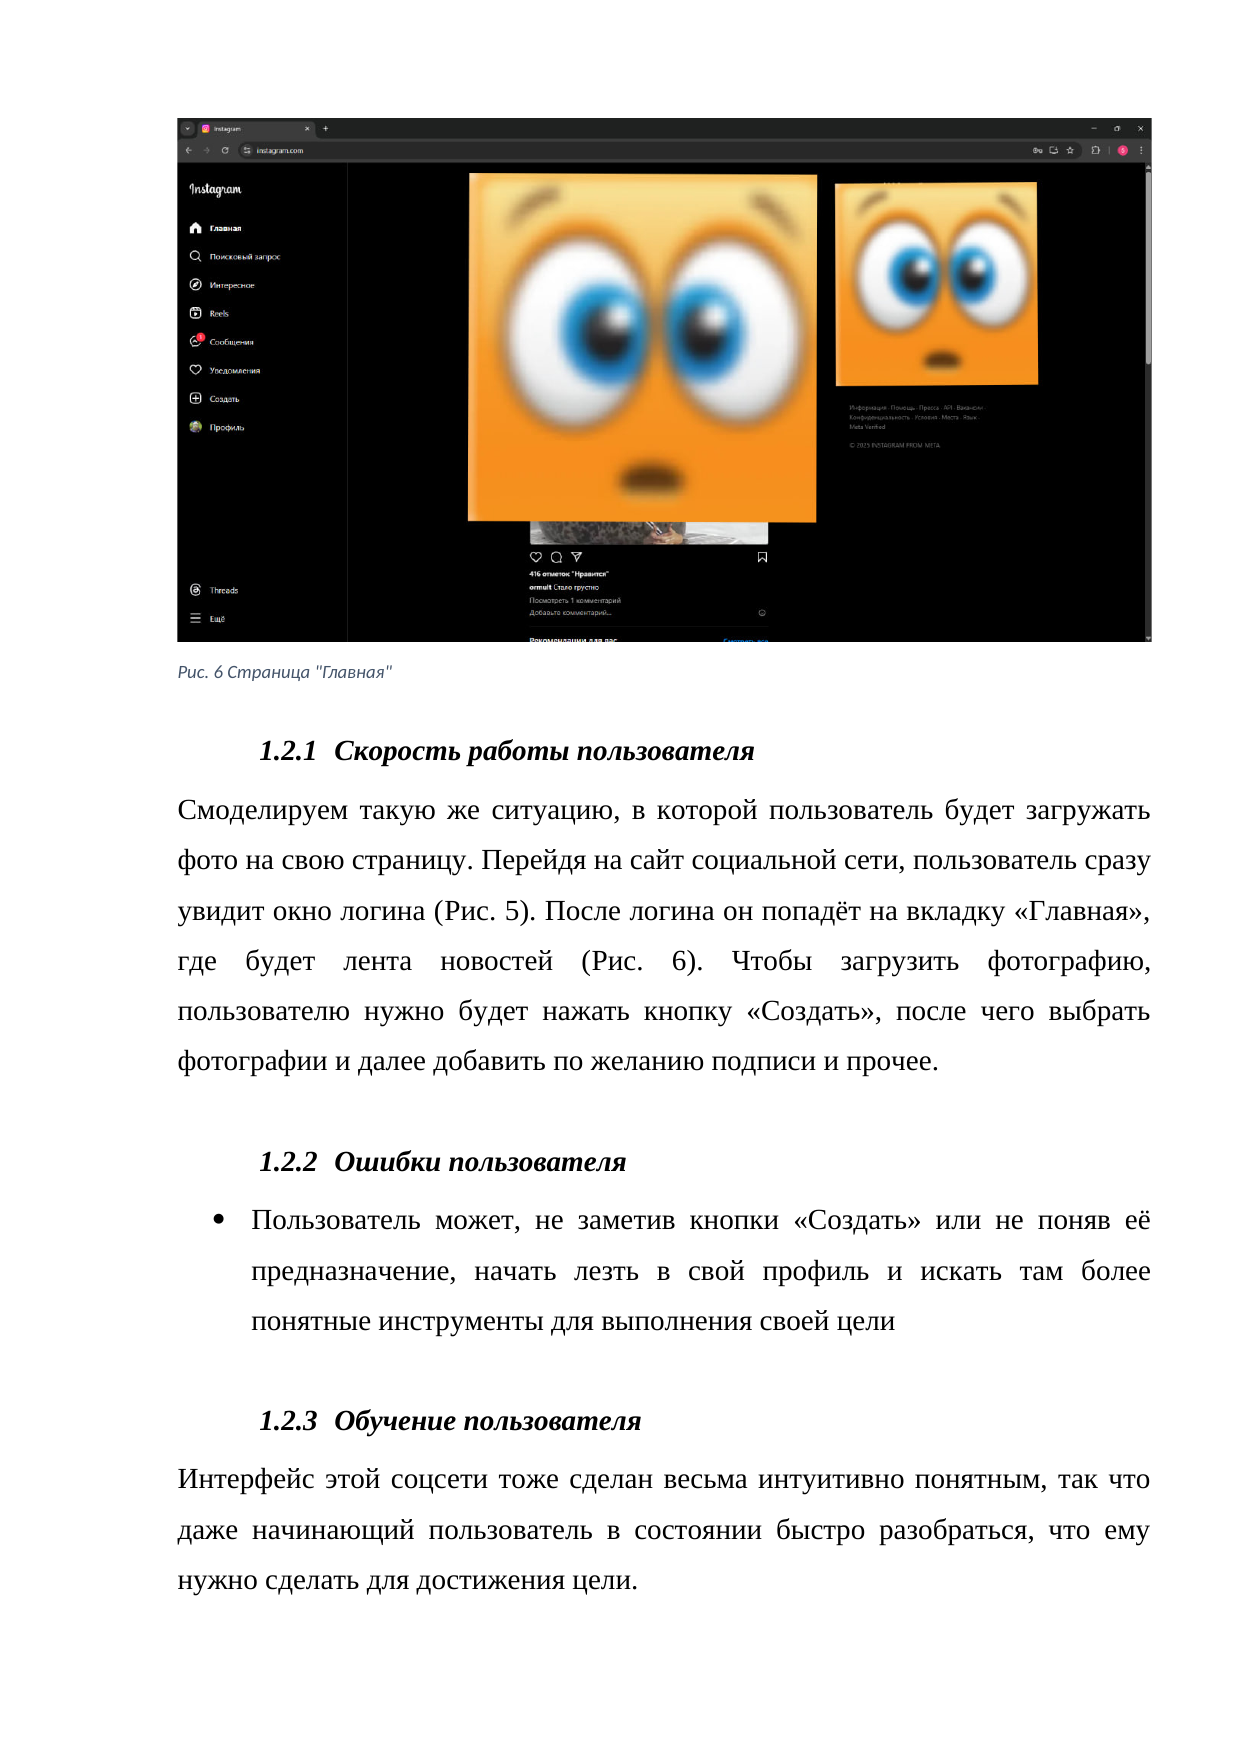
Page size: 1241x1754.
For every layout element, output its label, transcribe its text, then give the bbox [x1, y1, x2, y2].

text Интерфейс этой соцсети тоже сделан весьма интуитивно понятным, так что даже начинающий пользователь в состоянии быстро разобраться, что ему нужно сделать для достижения цели. [177, 1462, 1152, 1596]
text Смоделируем такую же ситуацию, в которой пользователь будет загружать фото на свою страницу. Перейдя на сайт социальной сети, пользователь сразу увидит окно логина (Рис. 5). После логина он попадёт на вкладку «Главная», где будет лента новостей (Рис. 6). Чтобы загрузить фотографию, пользователю нужно будет нажать кнопку «Создать», после чего выбрать фотографии и далее добавить по желанию подписи и прочее. [177, 792, 1152, 1077]
text Пользователь может, не заметив кнопки «Создать» или не поняв её предназначение, начать лезть в свой профиль и искать там более понятные инструменты для выполнения своей цели [213, 1202, 1152, 1336]
subtitle Скорость работы пользователя [259, 721, 1152, 767]
subtitle Обучение пользователя [259, 1391, 1152, 1437]
picture [177, 118, 1152, 642]
subtitle Ошибки пользователя [259, 1131, 1152, 1177]
